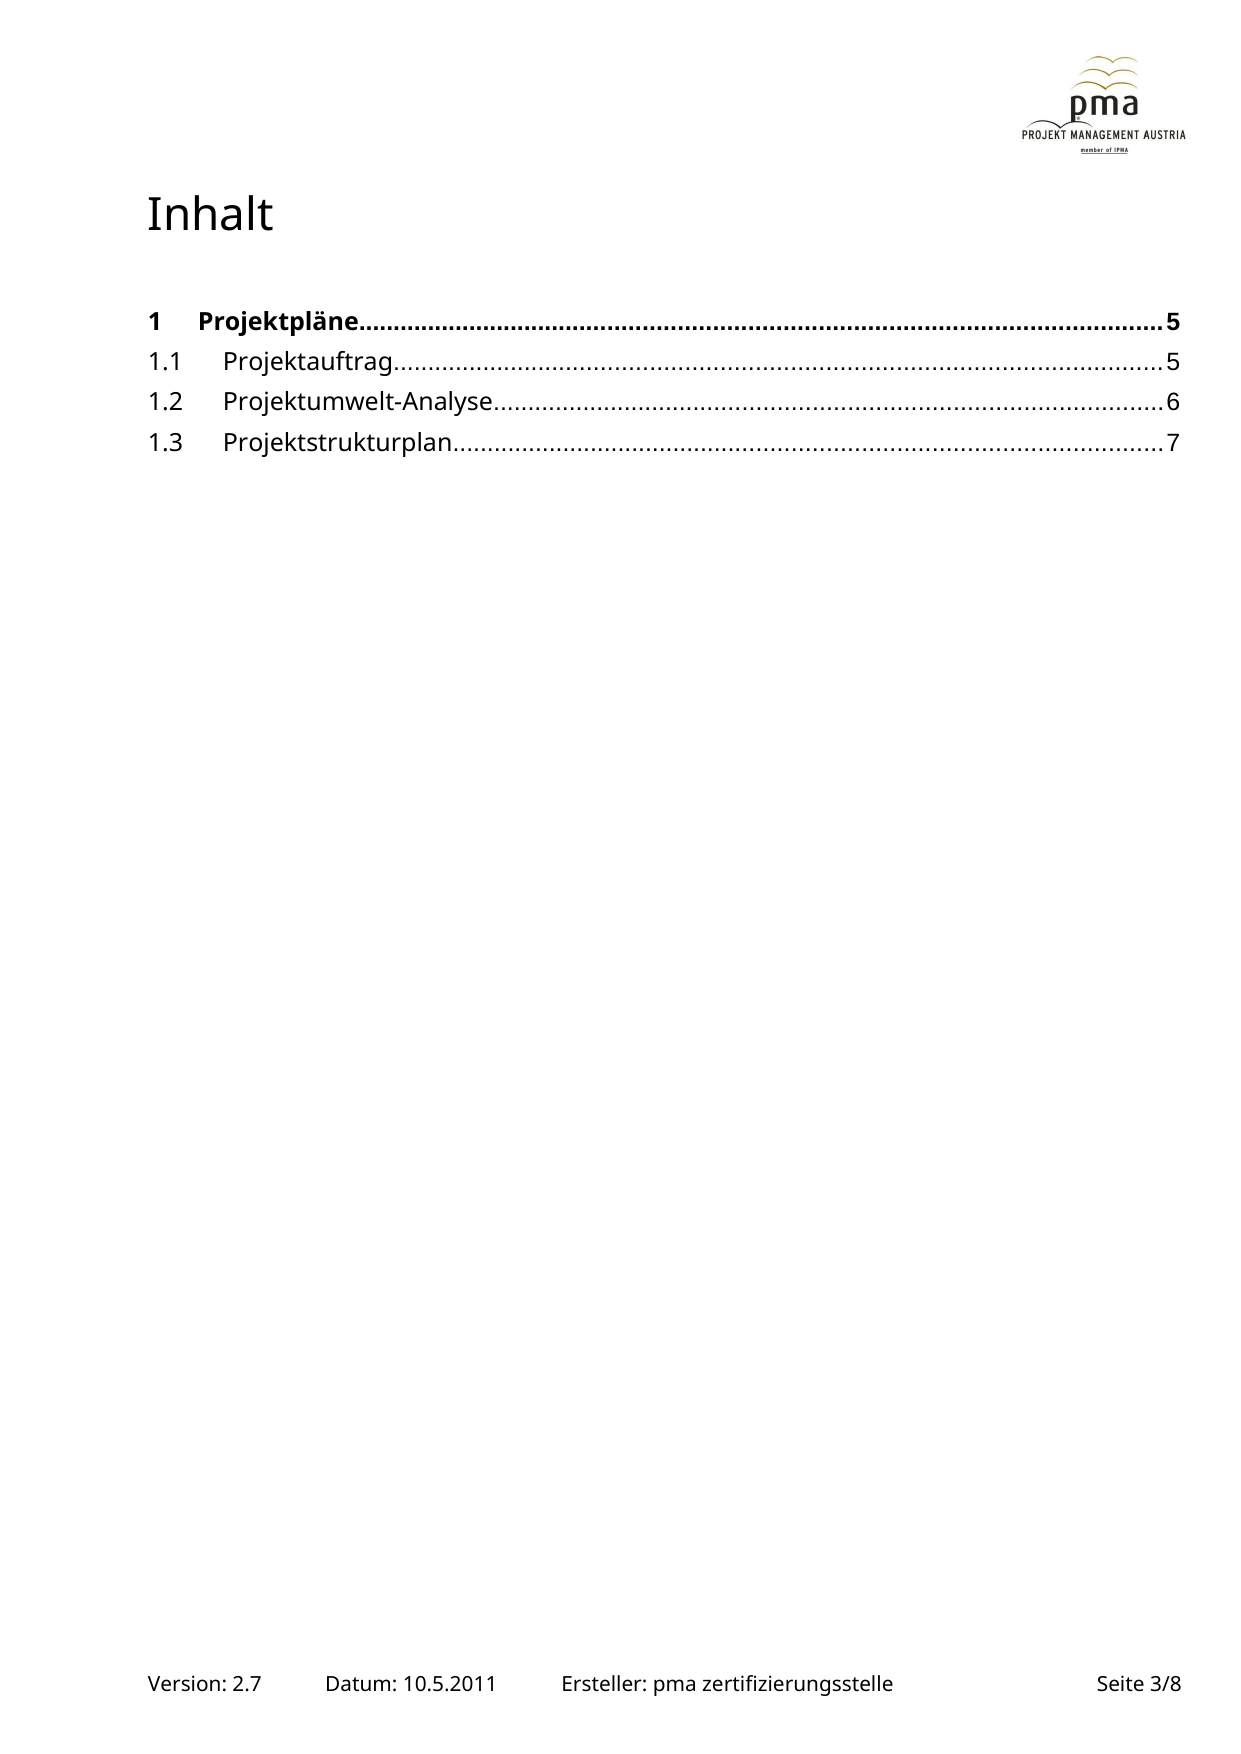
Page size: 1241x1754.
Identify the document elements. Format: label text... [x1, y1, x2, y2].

text 1 Projektpläne 5 [148, 303, 1181, 337]
text Inhalt [148, 182, 1181, 244]
picture [1020, 56, 1187, 154]
text 1.2 Projektumwelt-Analyse 6 [148, 384, 1181, 418]
text 1.3 Projektstrukturplan 7 [148, 424, 1181, 458]
text 1.1 Projektauftrag 5 [148, 343, 1181, 378]
